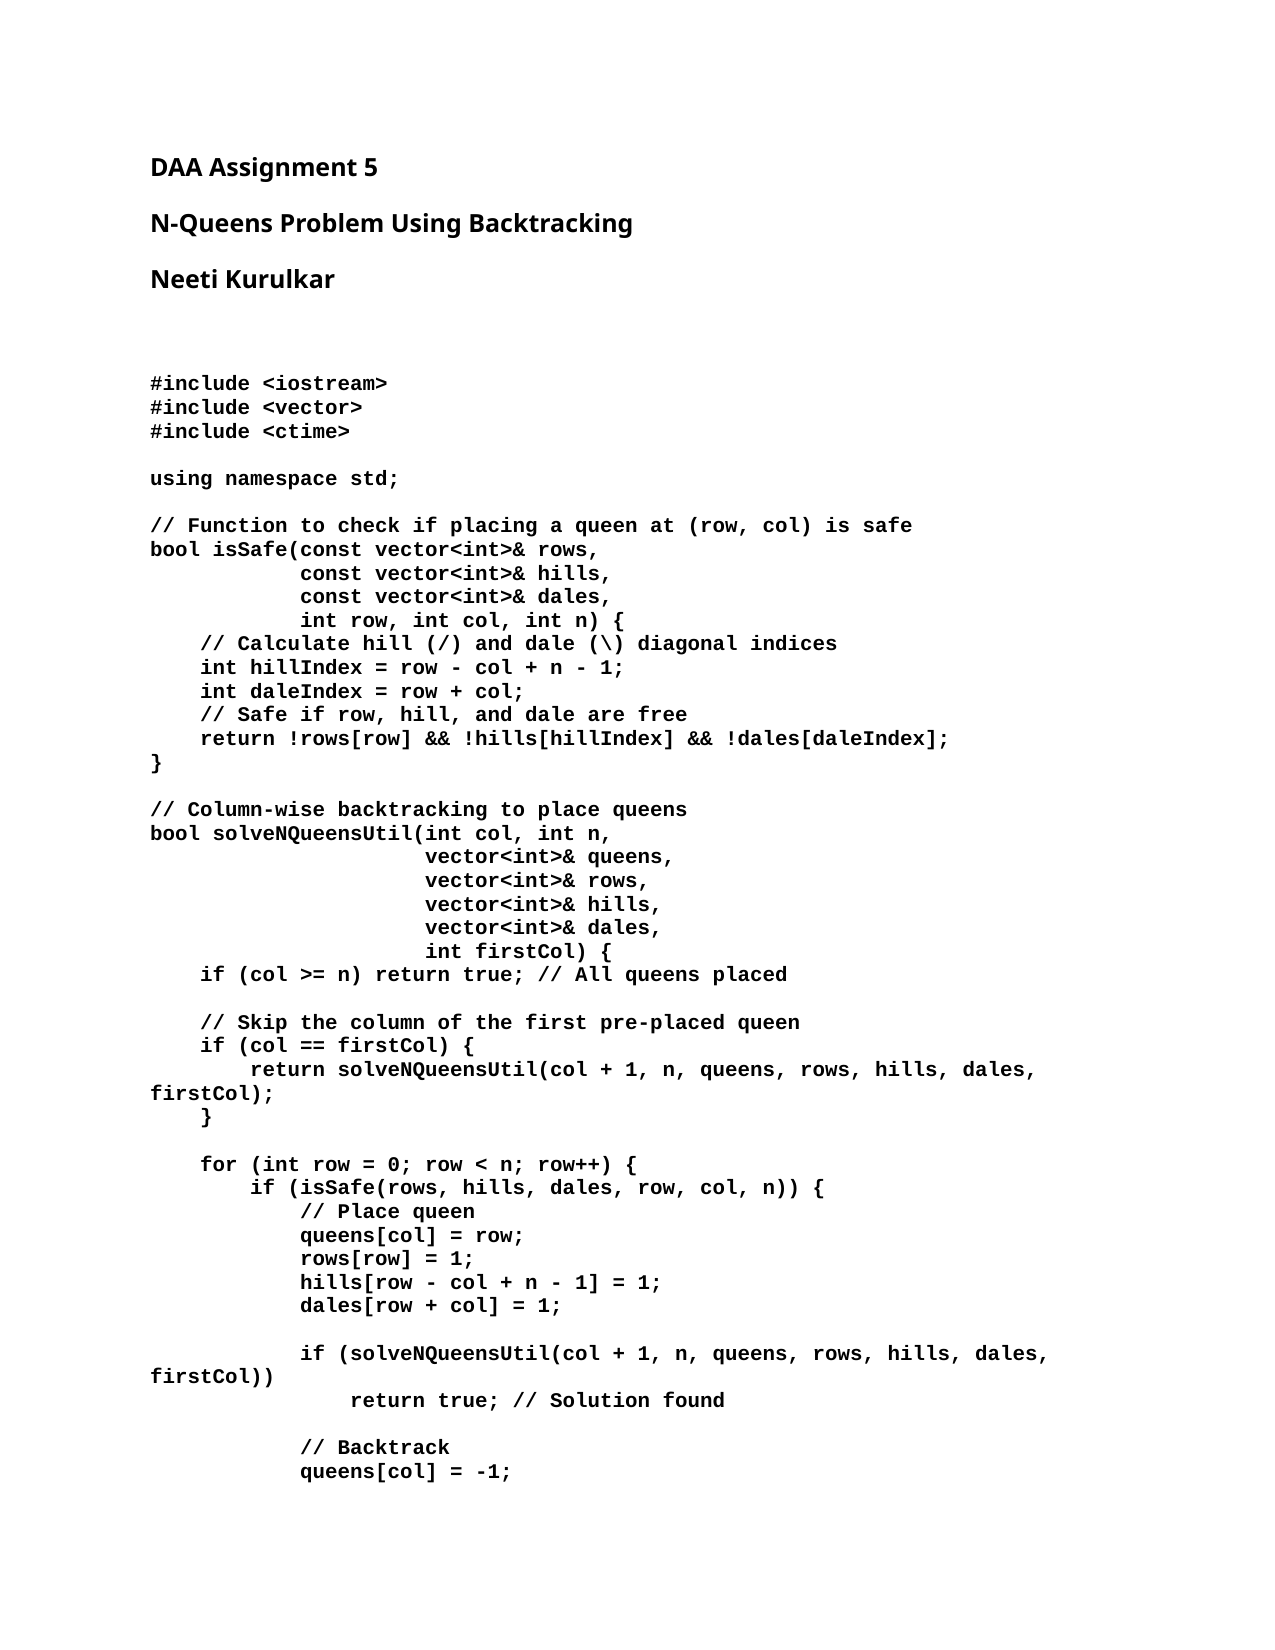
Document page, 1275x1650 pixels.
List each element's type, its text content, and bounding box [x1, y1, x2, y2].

text int firstCol) { [150, 941, 1125, 964]
text int daleIndex = row + col; [150, 681, 1125, 704]
text return !rows[row] && !hills[hillIndex] && !dales[daleIndex]; [150, 728, 1125, 752]
text // Skip the column of the first pre-placed queen [150, 1012, 1125, 1035]
text int hillIndex = row - col + n - 1; [150, 657, 1125, 681]
text bool solveNQueensUtil(int col, int n, [150, 823, 1125, 846]
text const vector<int>& hills, [150, 562, 1125, 586]
text vector<int>& rows, [150, 870, 1125, 893]
text queens[col] = -1; [150, 1461, 1125, 1485]
text using namespace std; [150, 468, 1125, 492]
text Neeti Kurulkar [150, 262, 1125, 296]
text // Calculate hill (/) and dale (\) diagonal indices [150, 633, 1125, 657]
text if (isSafe(rows, hills, dales, row, col, n)) { [150, 1177, 1125, 1201]
text hills[row - col + n - 1] = 1; [150, 1272, 1125, 1296]
text vector<int>& dales, [150, 917, 1125, 941]
text // Function to check if placing a queen at (row, col) is safe [150, 515, 1125, 539]
text // Place queen [150, 1201, 1125, 1224]
text // Safe if row, hill, and dale are free [150, 704, 1125, 728]
text DAA Assignment 5 [150, 150, 1125, 184]
text #include <vector> [150, 397, 1125, 421]
text if (col == firstCol) { [150, 1035, 1125, 1059]
text int row, int col, int n) { [150, 610, 1125, 633]
text // Backtrack [150, 1437, 1125, 1461]
text } [150, 1106, 1125, 1130]
text return solveNQueensUtil(col + 1, n, queens, rows, hills, dales, firstCol); [150, 1059, 1125, 1106]
text rows[row] = 1; [150, 1248, 1125, 1272]
text bool isSafe(const vector<int>& rows, [150, 539, 1125, 562]
text return true; // Solution found [150, 1390, 1125, 1414]
text if (solveNQueensUtil(col + 1, n, queens, rows, hills, dales, firstCol)) [150, 1343, 1125, 1390]
text for (int row = 0; row < n; row++) { [150, 1154, 1125, 1177]
text #include <ctime> [150, 421, 1125, 444]
text // Column-wise backtracking to place queens [150, 799, 1125, 823]
text vector<int>& hills, [150, 893, 1125, 917]
text #include <iostream> [150, 373, 1125, 397]
text dales[row + col] = 1; [150, 1296, 1125, 1319]
text const vector<int>& dales, [150, 586, 1125, 610]
text } [150, 752, 1125, 775]
text N-Queens Problem Using Backtracking [150, 206, 1125, 240]
text vector<int>& queens, [150, 846, 1125, 870]
text queens[col] = row; [150, 1224, 1125, 1248]
text if (col >= n) return true; // All queens placed [150, 964, 1125, 988]
